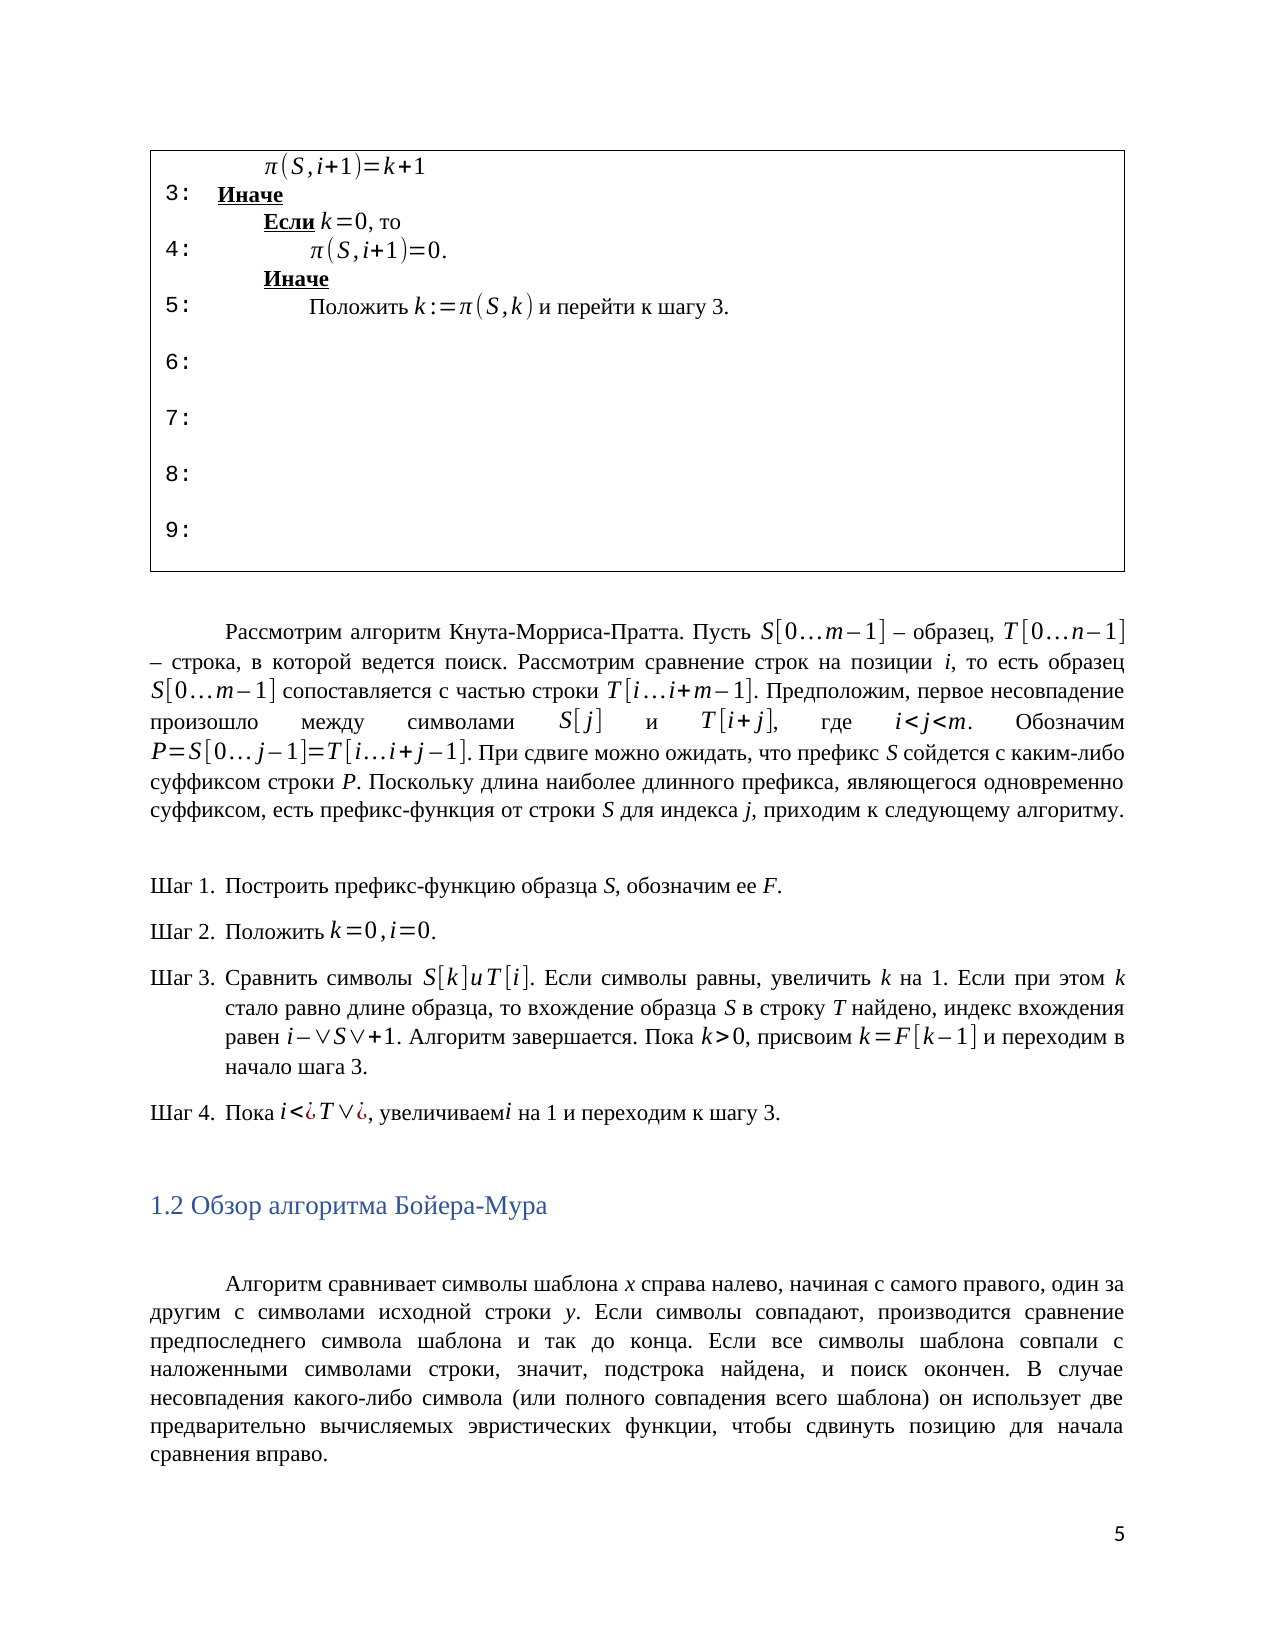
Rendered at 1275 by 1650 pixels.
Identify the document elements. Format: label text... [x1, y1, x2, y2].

table_header алг префикс_функция (арг строка ) // Предположим, что Если то Иначе Если , то . Иначе Положить и перейти к шагу 3. [206, 151, 1124, 571]
text Алгоритм сравнивает символы шаблона x справа налево, начиная с самого правого, один за другим с символами исходной строки y. Если символы совпадают, производится сравнение предпоследнего символа шаблона и так до конца. Если все символы шаблона совпали с наложенными символами строки, значит, подстрока найдена, и поиск окончен. В случае несовпадения какого-либо символа (или полного совпадения всего шаблона) он использует две предварительно вычисляемых эвристических функции, чтобы сдвинуть позицию для начала сравнения вправо. [150, 1270, 1125, 1467]
subtitle 1.2 Обзор алгоритма Бойера-Мура [150, 1189, 1125, 1221]
list Сравнить символы . Если символы равны, увеличить k на 1. Если при этом k стало равно длине образца, то вхождение образца S в строку T найдено, индекс вхождения равен . Алгоритм завершается. Пока , присвоим и переходим в начало шага 3. [216, 963, 1125, 1079]
list Пока , увеличиваем на 1 и переходим к шагу 3. [216, 1098, 1125, 1126]
list Положить . [216, 917, 1125, 945]
list Построить префикс-функцию образца S, обозначим ее F. [216, 872, 1125, 898]
text Рассмотрим алгоритм Кнута-Морриса-Пратта. Пусть – образец, – строка, в которой ведется поиск. Рассмотрим сравнение строк на позиции i, то есть образец сопоставляется с частью строки . Предположим, первое несовпадение произошло между символами и , где . Обозначим . При сдвиге можно ожидать, что префикс S сойдется с каким-либо суффиксом строки P. Поскольку длина наиболее длинного префикса, являющегося одновременно суффиксом, есть префикс-функция от строки S для индекса j, приходим к следующему алгоритму. [150, 617, 1125, 853]
table_header [151, 151, 206, 571]
